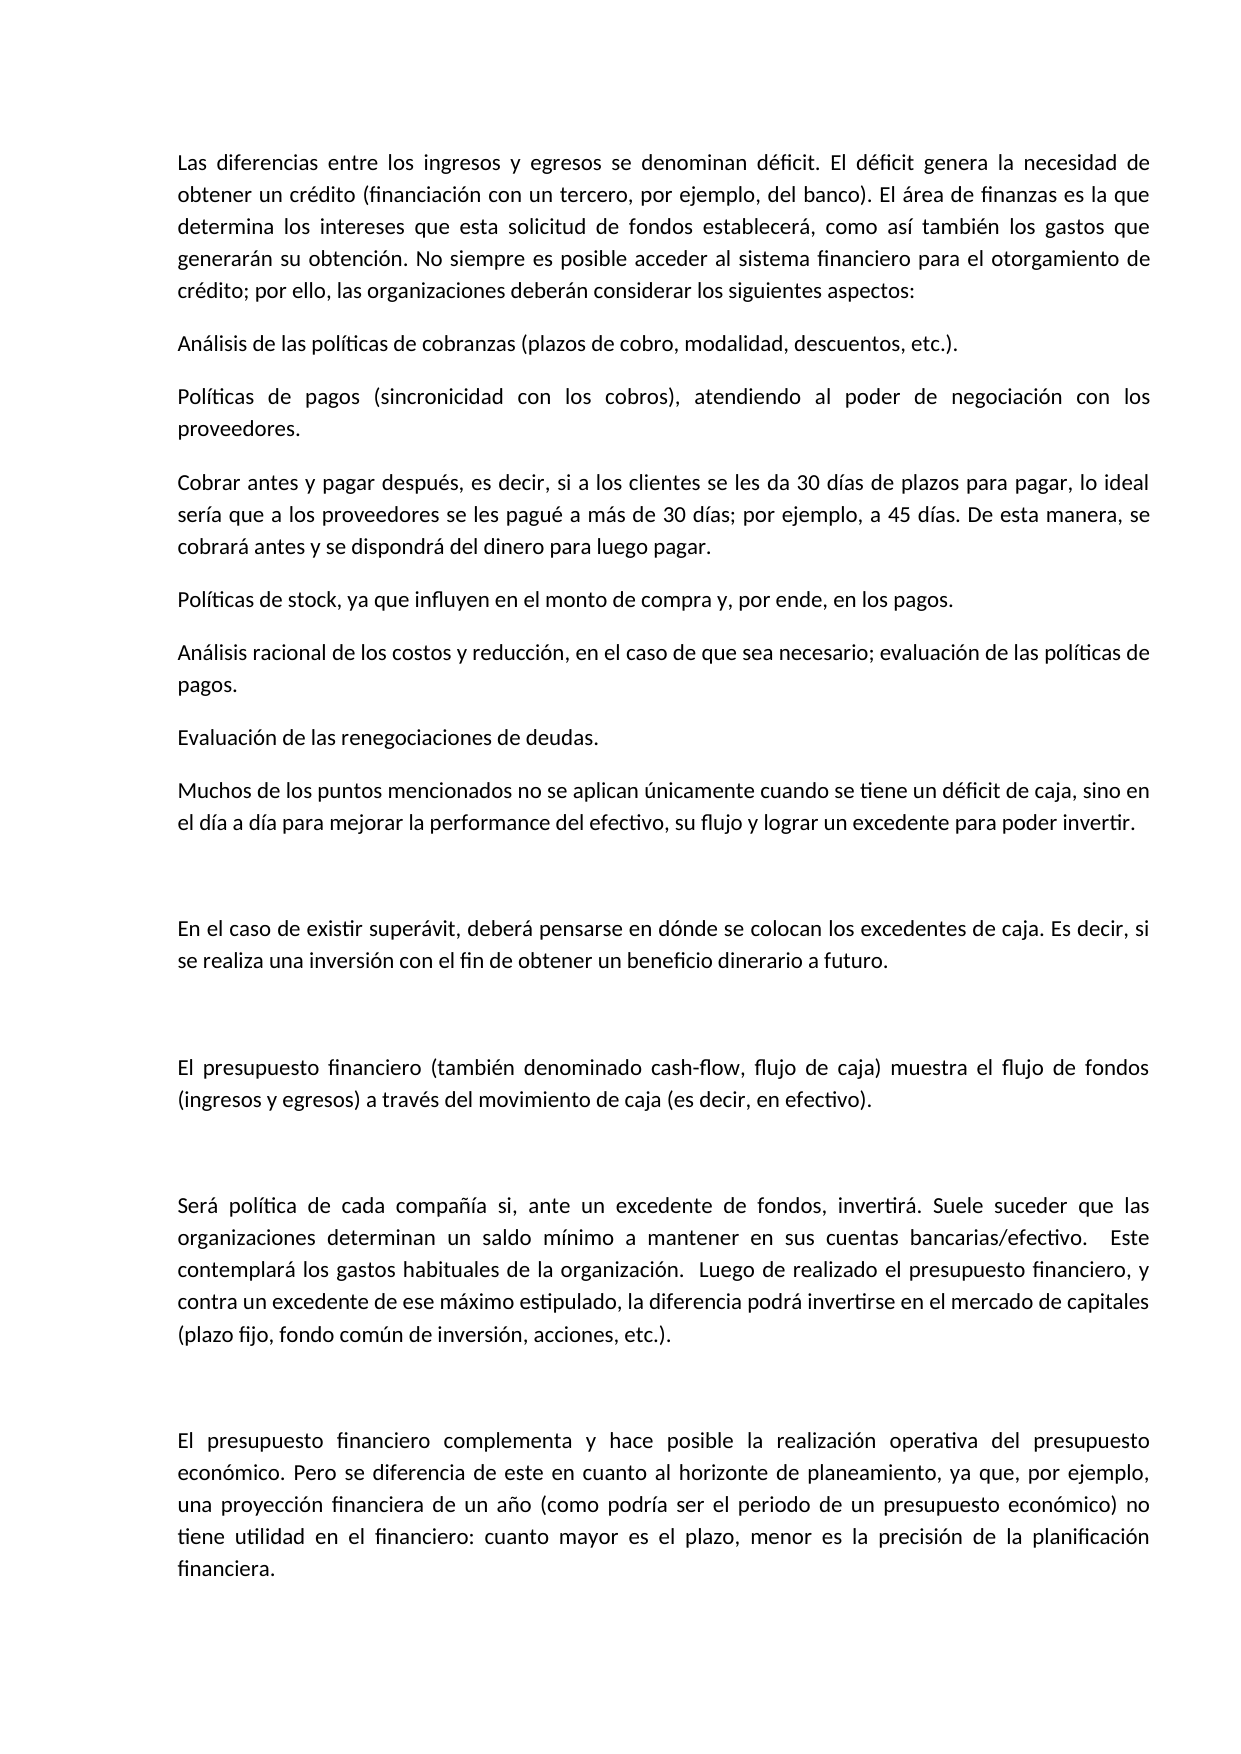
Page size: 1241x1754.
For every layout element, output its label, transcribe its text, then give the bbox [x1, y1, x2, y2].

text Muchos de los puntos mencionados no se aplican únicamente cuando se tiene un déficit de caja, sino en el día a día para mejorar la performance del efectivo, su flujo y lograr un excedente para poder invertir. [177, 776, 1152, 836]
text Será política de cada compañía si, ante un excedente de fondos, invertirá. Suele suceder que las organizaciones determinan un saldo mínimo a mantener en sus cuentas bancarias/efectivo. Este contemplará los gastos habituales de la organización. Luego de realizado el presupuesto financiero, y contra un excedente de ese máximo estipulado, la diferencia podrá invertirse en el mercado de capitales (plazo fijo, fondo común de inversión, acciones, etc.). [177, 1191, 1152, 1348]
text Análisis de las políticas de cobranzas (plazos de cobro, modalidad, descuentos, etc.). [177, 329, 1152, 357]
text Las diferencias entre los ingresos y egresos se denominan déficit. El déficit genera la necesidad de obtener un crédito (financiación con un tercero, por ejemplo, del banco). El área de finanzas es la que determina los intereses que esta solicitud de fondos establecerá, como así también los gastos que generarán su obtención. No siempre es posible acceder al sistema financiero para el otorgamiento de crédito; por ello, las organizaciones deberán considerar los siguientes aspectos: [177, 148, 1152, 304]
text Análisis racional de los costos y reducción, en el caso de que sea necesario; evaluación de las políticas de pagos. [177, 638, 1152, 698]
text Evaluación de las renegociaciones de deudas. [177, 723, 1152, 751]
text Políticas de pagos (sincronicidad con los cobros), atendiendo al poder de negociación con los proveedores. [177, 382, 1152, 443]
text El presupuesto financiero complementa y hace posible la realización operativa del presupuesto económico. Pero se diferencia de este en cuanto al horizonte de planeamiento, ya que, por ejemplo, una proyección financiera de un año (como podría ser el periodo de un presupuesto económico) no tiene utilidad en el financiero: cuanto mayor es el plazo, menor es la precisión de la planificación financiera. [177, 1426, 1152, 1582]
text Cobrar antes y pagar después, es decir, si a los clientes se les da 30 días de plazos para pagar, lo ideal sería que a los proveedores se les pagué a más de 30 días; por ejemplo, a 45 días. De esta manera, se cobrará antes y se dispondrá del dinero para luego pagar. [177, 468, 1152, 560]
text En el caso de existir superávit, deberá pensarse en dónde se colocan los excedentes de caja. Es decir, si se realiza una inversión con el fin de obtener un beneficio dinerario a futuro. [177, 914, 1152, 975]
text Políticas de stock, ya que influyen en el monto de compra y, por ende, en los pagos. [177, 585, 1152, 613]
text El presupuesto financiero (también denominado cash-flow, flujo de caja) muestra el flujo de fondos (ingresos y egresos) a través del movimiento de caja (es decir, en efectivo). [177, 1053, 1152, 1113]
